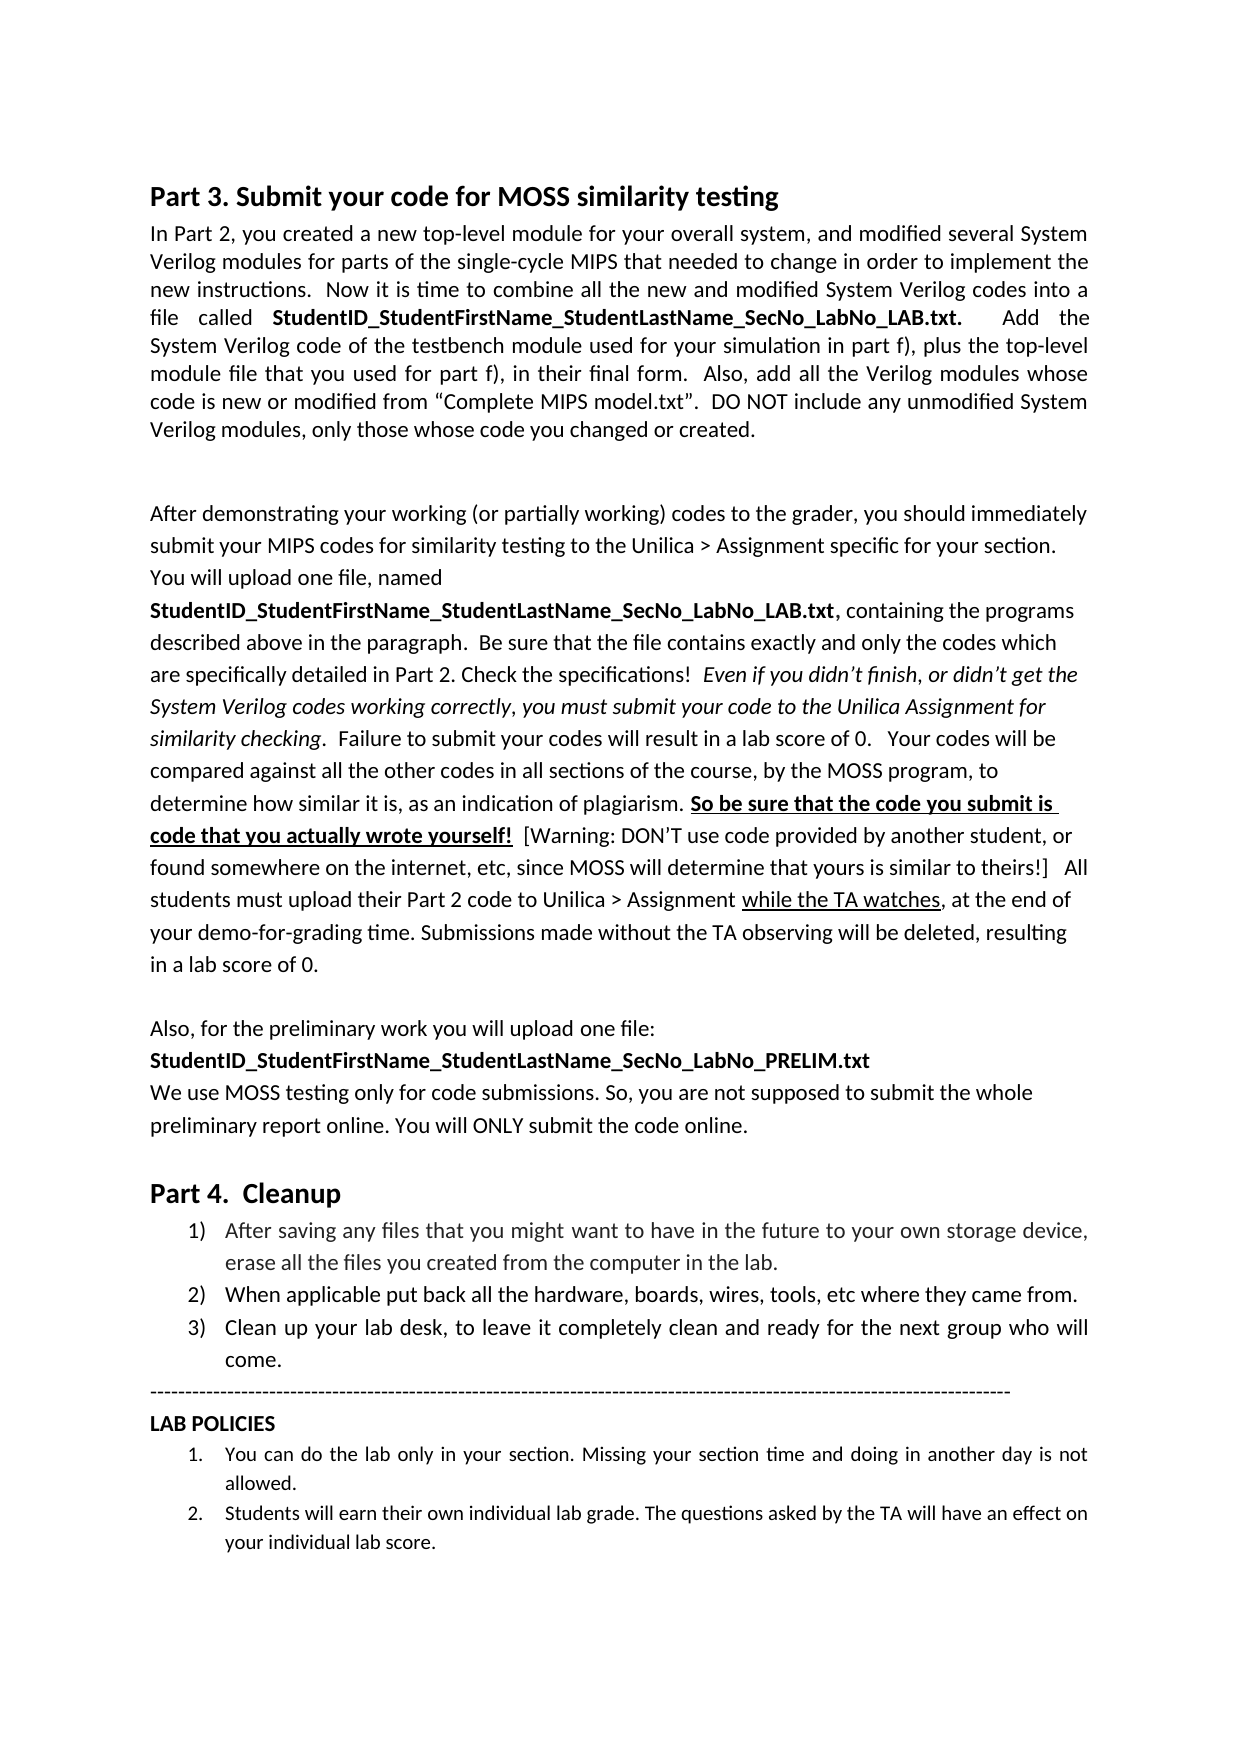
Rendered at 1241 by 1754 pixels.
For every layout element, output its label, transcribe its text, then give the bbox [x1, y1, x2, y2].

list When applicable put back all the hardware, boards, wires, tools, etc where they came from. [187, 1280, 1090, 1308]
list You can do the lab only in your section. Missing your section time and doing in another day is not allowed. [187, 1441, 1090, 1496]
list After saving any files that you might want to have in the future to your own storage device, erase all the files you created from the computer in the lab. [187, 1216, 1090, 1276]
list After demonstrating your working (or partially working) codes to the grader, you should immediately submit your MIPS codes for similarity testing to the Unilica > Assignment specific for your section. You will upload one file, named StudentID_StudentFirstName_StudentLastName_SecNo_LabNo_LAB.txt, containing the programs described above in the paragraph. Be sure that the file contains exactly and only the codes which are specifically detailed in Part 2. Check the specifications! Even if you didn’t finish, or didn’t get the System Verilog codes working correctly, you must submit your code to the Unilica Assignment for similarity checking. Failure to submit your codes will result in a lab score of 0. Your codes will be compared against all the other codes in all sections of the course, by the MOSS program, to determine how similar it is, as an indication of plagiarism. So be sure that the code you submit is code that you actually wrote yourself! [Warning: DON’T use code provided by another student, or found somewhere on the internet, etc, since MOSS will determine that yours is similar to theirs!] All students must upload their Part 2 code to Unilica > Assignment while the TA watches, at the end of your demo-for-grading time. Submissions made without the TA observing will be deleted, resulting in a lab score of 0. [150, 499, 1090, 978]
list Part 3. Submit your code for MOSS similarity testing [150, 178, 1090, 214]
list Clean up your lab desk, to leave it completely clean and ready for the next group who will come. [187, 1313, 1090, 1373]
list We use MOSS testing only for code submissions. So, you are not supposed to submit the whole preliminary report online. You will ONLY submit the code online. [150, 1078, 1090, 1139]
list Students will earn their own individual lab grade. The questions asked by the TA will have an effect on your individual lab score. [187, 1500, 1090, 1554]
list Part 4. Cleanup [150, 1175, 1090, 1211]
list In Part 2, you created a new top-level module for your overall system, and modified several System Verilog modules for parts of the single-cycle MIPS that needed to change in order to implement the new instructions. Now it is time to combine all the new and modified System Verilog codes into a file called StudentID_StudentFirstName_StudentLastName_SecNo_LabNo_LAB.txt. Add the System Verilog code of the testbench module used for your simulation in part f), plus the top-level module file that you used for part f), in their final form. Also, add all the Verilog modules whose code is new or modified from “Complete MIPS model.txt”. DO NOT include any unmodified System Verilog modules, only those whose code you changed or created. [150, 219, 1090, 443]
list LAB POLICIES [150, 1409, 1090, 1437]
list --------------------------------------------------------------------------------------------------------------------------- [150, 1377, 1090, 1405]
list Also, for the preliminary work you will upload one file: StudentID_StudentFirstName_StudentLastName_SecNo_LabNo_PRELIM.txt [150, 1014, 1090, 1074]
